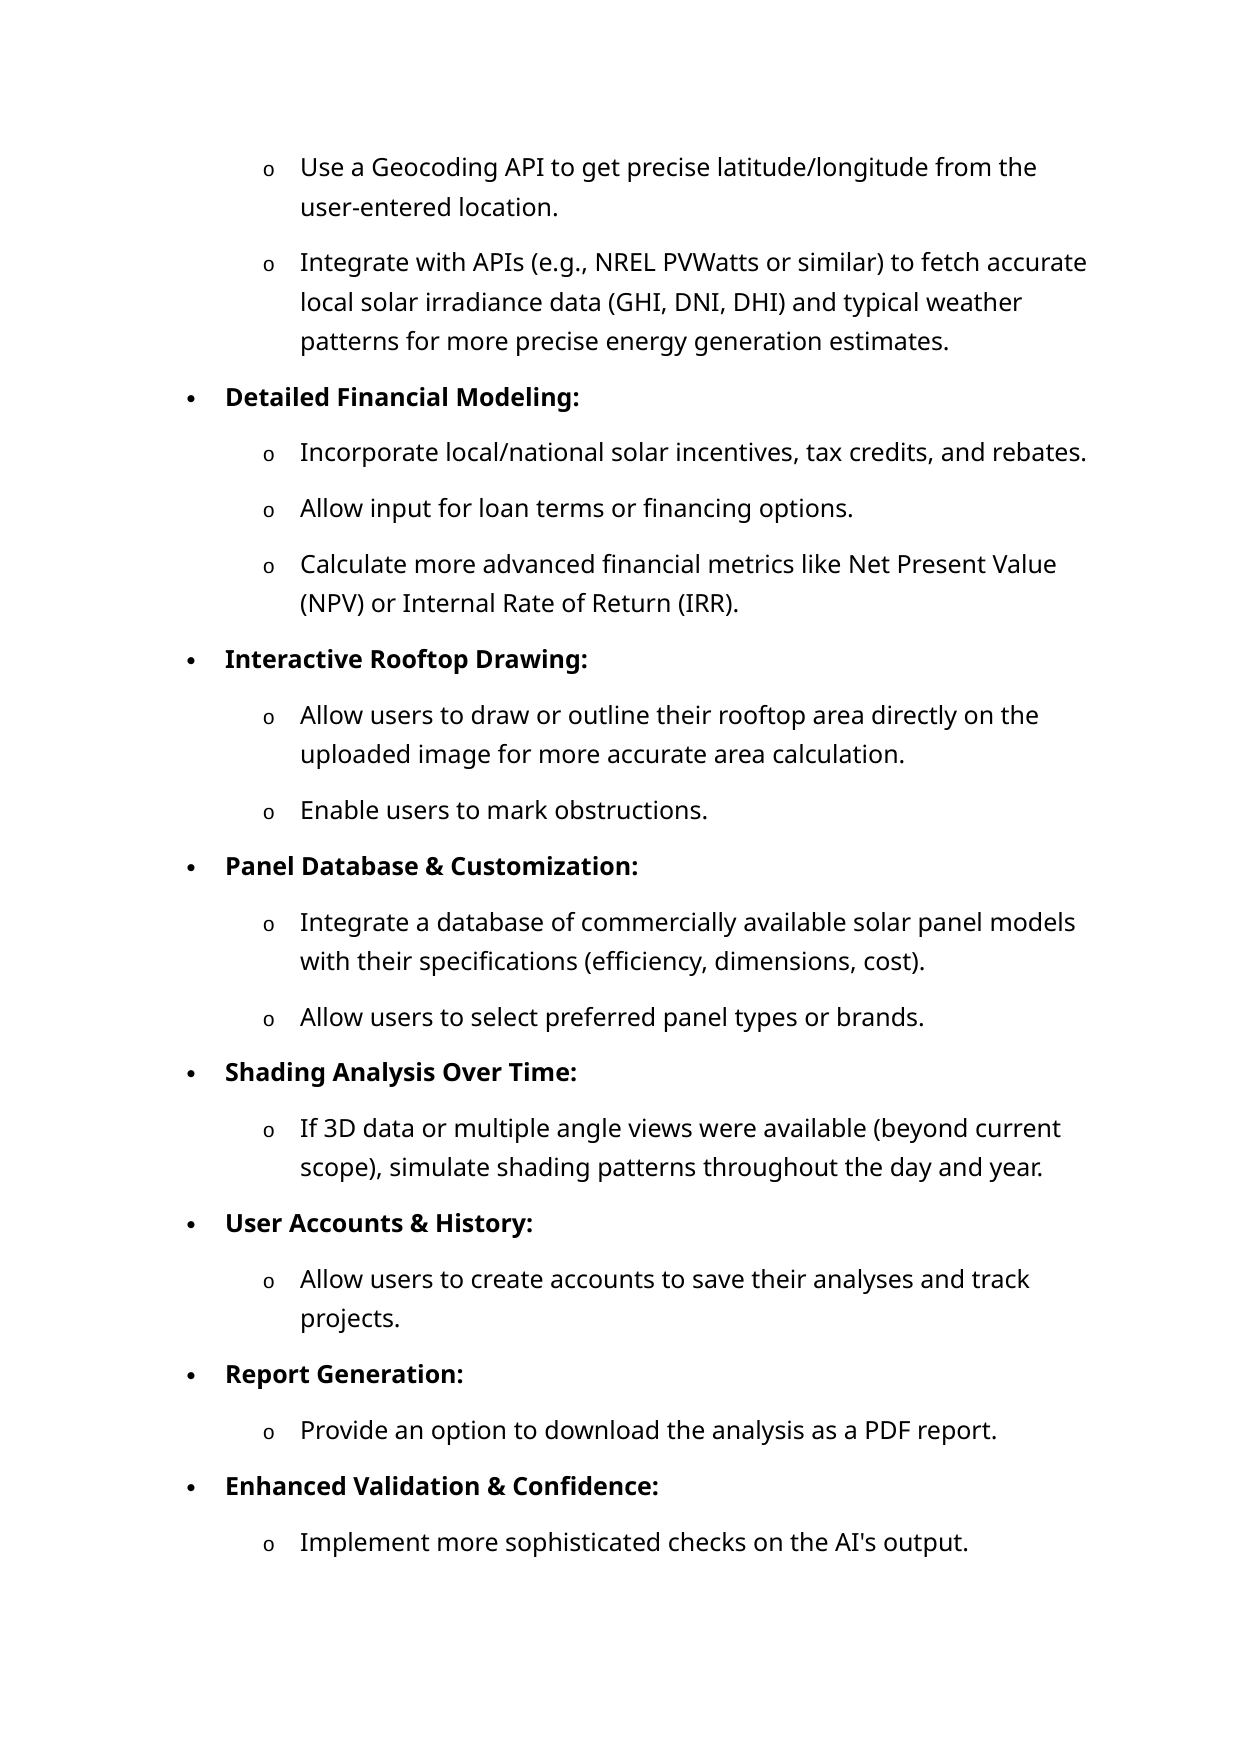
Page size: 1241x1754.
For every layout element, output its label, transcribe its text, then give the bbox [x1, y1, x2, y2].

list Interactive Rooftop Drawing: [187, 642, 1090, 676]
list Integrate a database of commercially available solar panel models with their specifications (efficiency, dimensions, cost). [262, 904, 1090, 977]
list Integrate with APIs (e.g., NREL PVWatts or similar) to fetch accurate local solar irradiance data (GHI, DNI, DHI) and typical weather patterns for more precise energy generation estimates. [262, 245, 1090, 357]
list Allow users to draw or outline their rooftop area directly on the uploaded image for more accurate area calculation. [262, 697, 1090, 771]
list Incorporate local/national solar incentives, tax credits, and rebates. [262, 435, 1090, 469]
list Enhanced Validation & Confidence: [187, 1468, 1090, 1502]
list Calculate more advanced financial metrics like Net Present Value (NPV) or Internal Rate of Return (IRR). [262, 547, 1090, 620]
list Panel Database & Customization: [187, 848, 1090, 882]
list Enable users to mark obstructions. [262, 792, 1090, 827]
list Implement more sophisticated checks on the AI's output. [262, 1524, 1090, 1558]
list Detailed Financial Modeling: [187, 379, 1090, 413]
list Use a Geocoding API to get precise latitude/longitude from the user-entered location. [262, 150, 1090, 223]
list If 3D data or multiple angle views were available (beyond current scope), simulate shading patterns throughout the day and year. [262, 1111, 1090, 1184]
list Allow users to create accounts to save their analyses and track projects. [262, 1262, 1090, 1335]
list Allow users to select preferred panel types or brands. [262, 999, 1090, 1033]
list Shading Analysis Over Time: [187, 1055, 1090, 1089]
list Provide an option to download the analysis as a PDF report. [262, 1412, 1090, 1447]
list Report Generation: [187, 1357, 1090, 1391]
list Allow input for loan terms or financing options. [262, 491, 1090, 525]
list User Accounts & History: [187, 1206, 1090, 1240]
